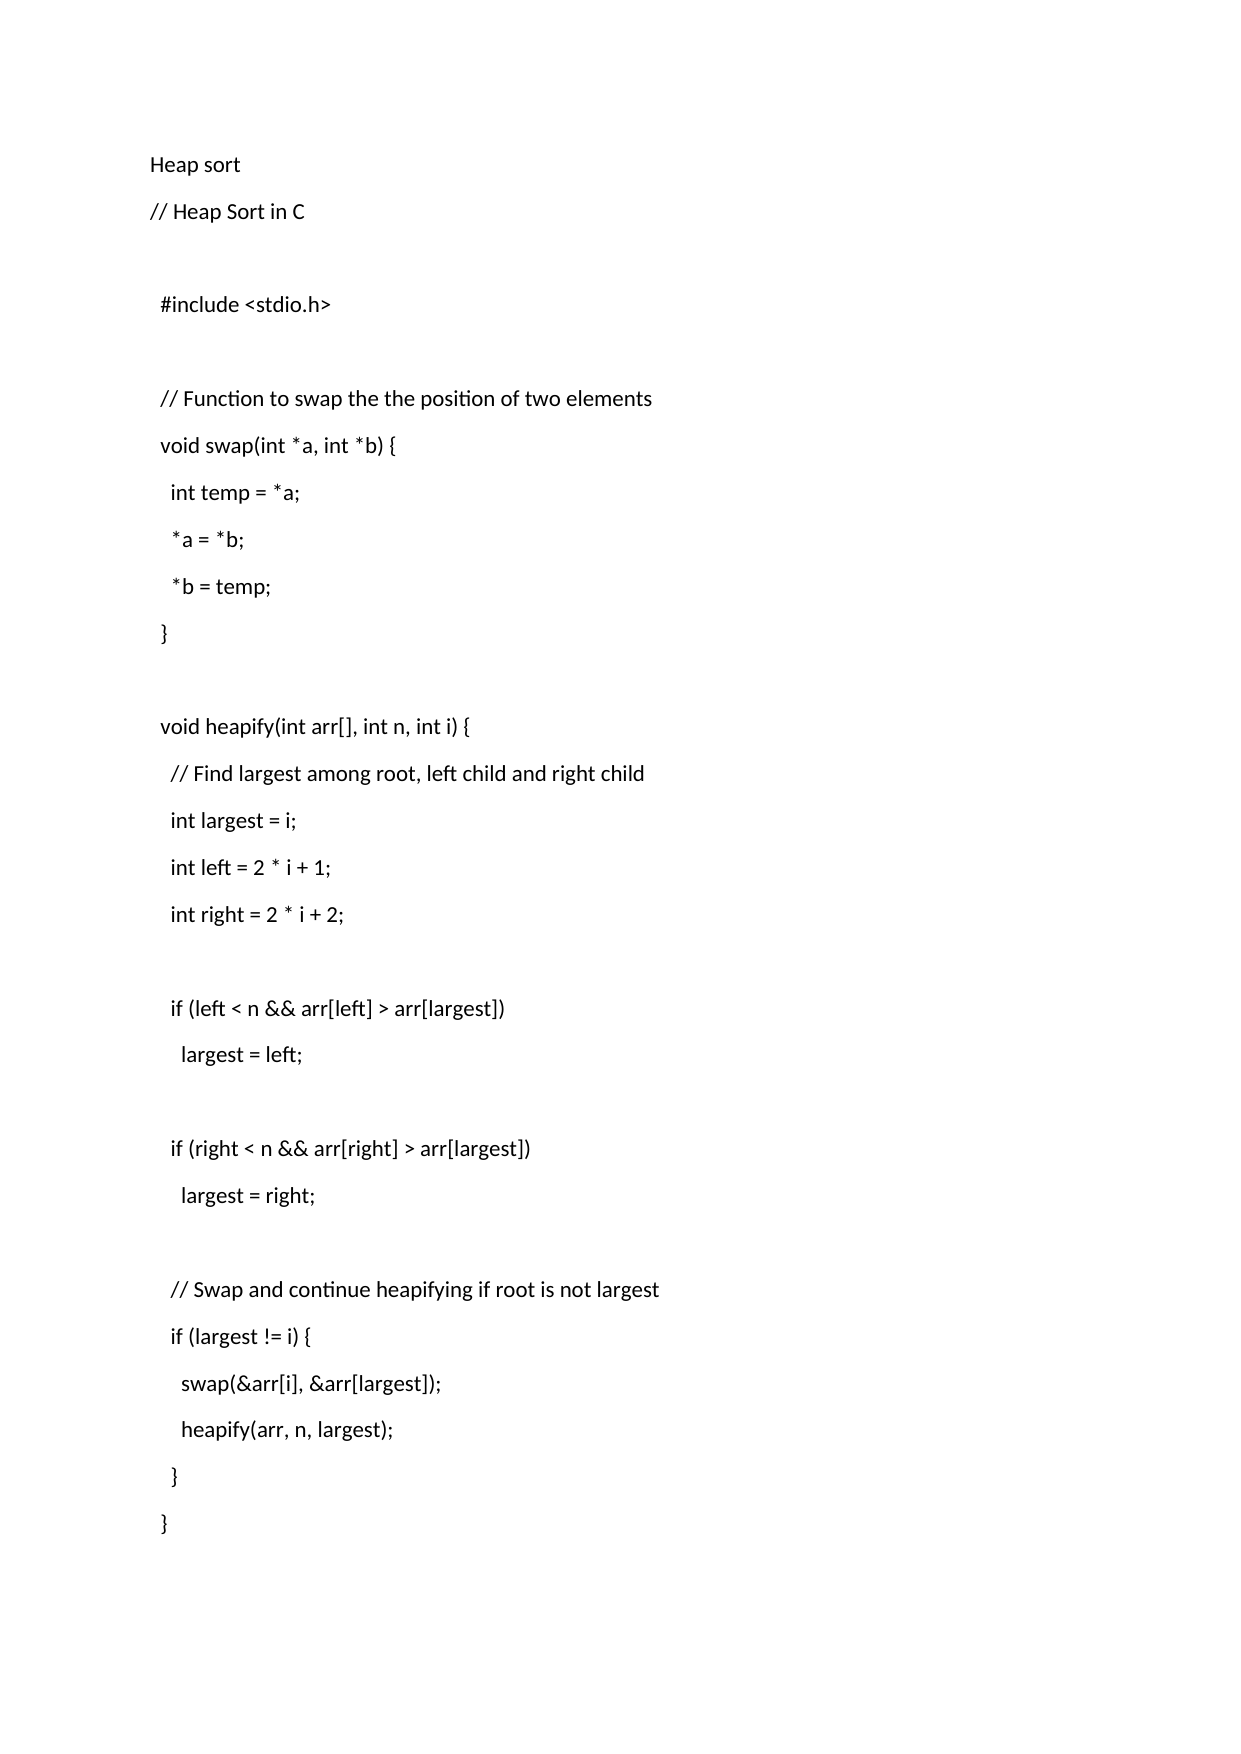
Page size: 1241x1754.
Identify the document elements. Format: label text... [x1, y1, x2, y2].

text } [150, 619, 1090, 647]
text void swap(int *a, int *b) { [150, 431, 1090, 459]
text *a = *b; [150, 525, 1090, 553]
text if (right < n && arr[right] > arr[largest]) [150, 1134, 1090, 1162]
text #include <stdio.h> [150, 291, 1090, 319]
text largest = left; [150, 1041, 1090, 1069]
text // Heap Sort in C [150, 197, 1090, 225]
text // Function to swap the the position of two elements [150, 384, 1090, 412]
text *b = temp; [150, 572, 1090, 600]
text if (largest != i) { [150, 1322, 1090, 1350]
text swap(&arr[i], &arr[largest]); [150, 1369, 1090, 1397]
text void heapify(int arr[], int n, int i) { [150, 712, 1090, 741]
text int temp = *a; [150, 478, 1090, 506]
text largest = right; [150, 1181, 1090, 1209]
text // Swap and continue heapifying if root is not largest [150, 1275, 1090, 1303]
text int left = 2 * i + 1; [150, 853, 1090, 881]
text if (left < n && arr[left] > arr[largest]) [150, 994, 1090, 1022]
text int largest = i; [150, 806, 1090, 834]
text int right = 2 * i + 2; [150, 900, 1090, 928]
text } [150, 1509, 1090, 1537]
text } [150, 1462, 1090, 1491]
text // Find largest among root, left child and right child [150, 759, 1090, 787]
text Heap sort [150, 150, 1090, 178]
text heapify(arr, n, largest); [150, 1416, 1090, 1444]
